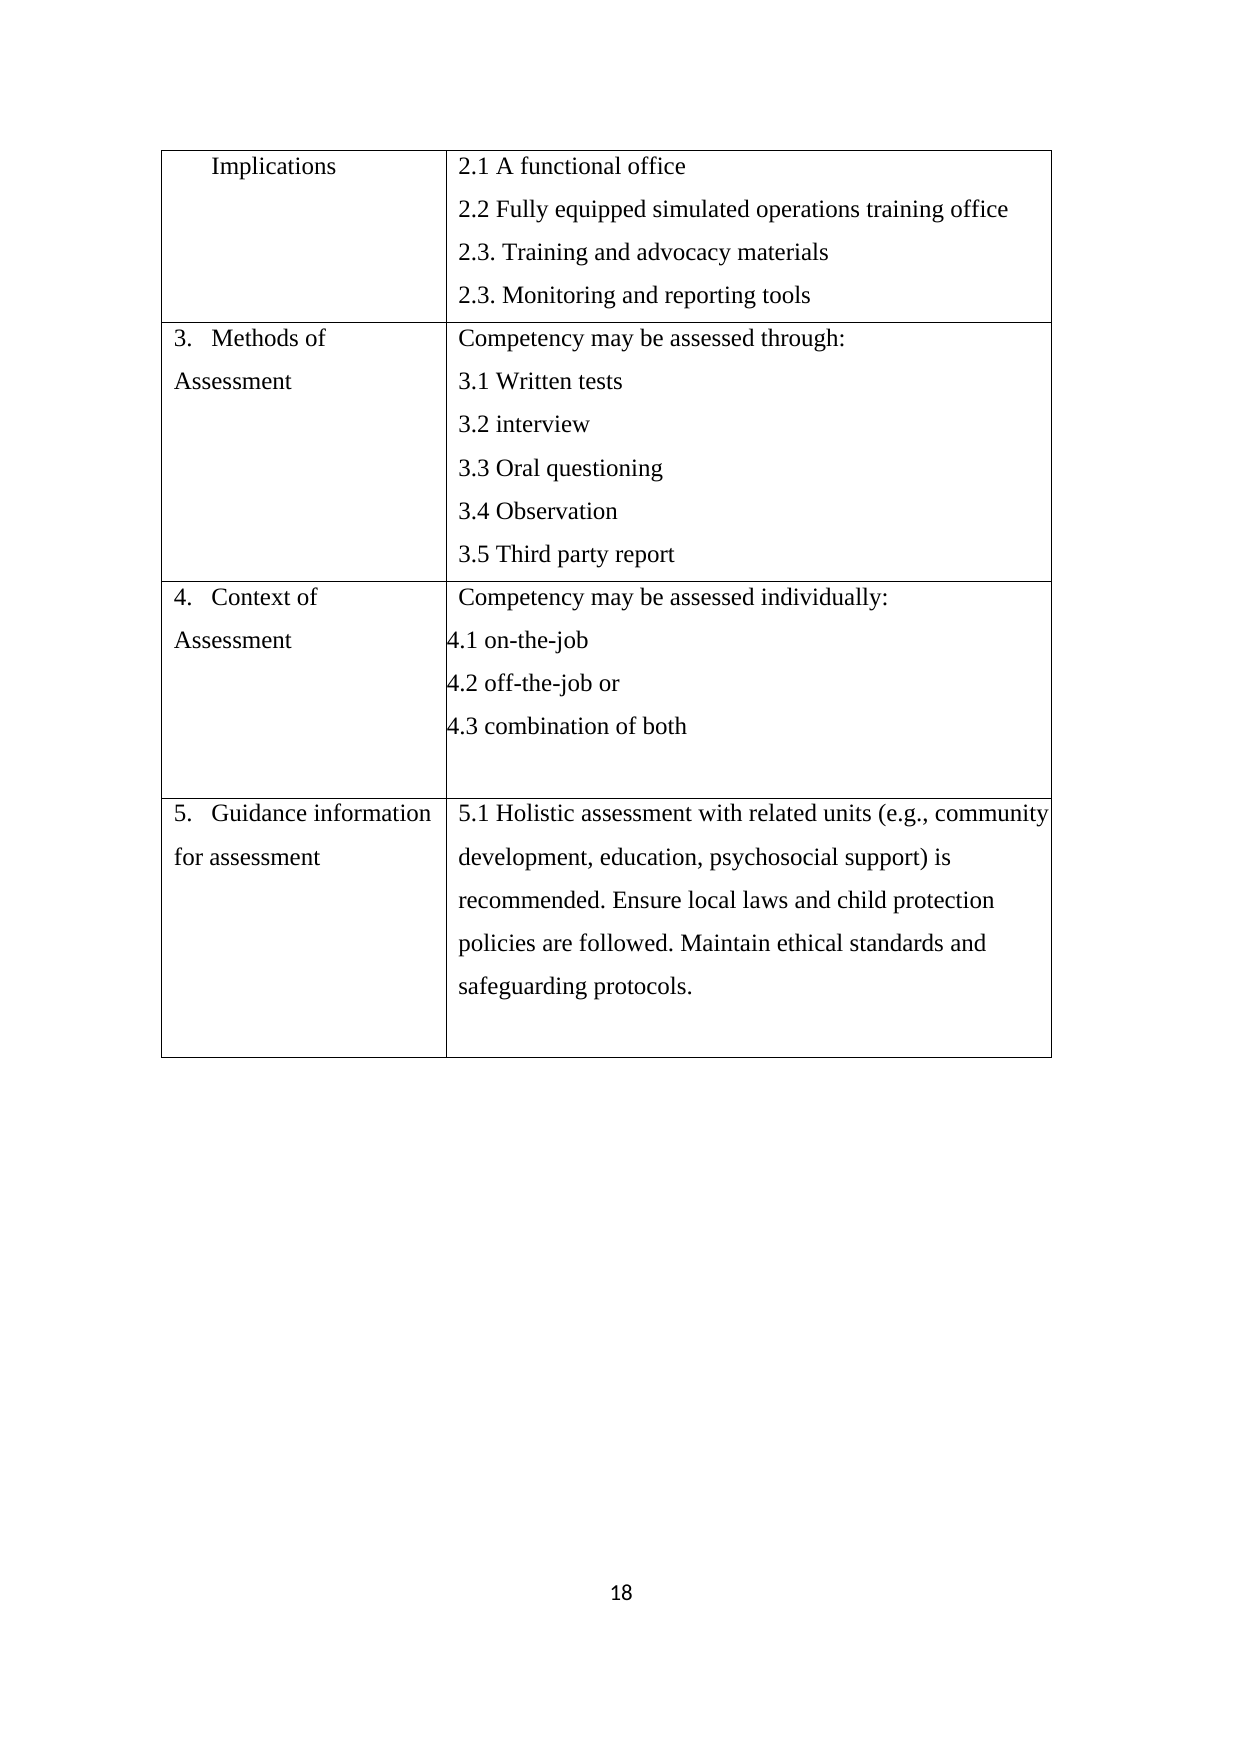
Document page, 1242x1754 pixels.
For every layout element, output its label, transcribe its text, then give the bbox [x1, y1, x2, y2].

table_cell Competency may be assessed individually: on-the-job off-the-job or combination of both [447, 582, 1051, 797]
table_cell 4. Context of Assessment [162, 582, 446, 797]
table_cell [162, 151, 446, 322]
table_cell 3. Methods of Assessment [162, 323, 446, 581]
table_cell Competency may be assessed through: 3.1 Written tests 3.2 interview 3.3 Oral questioning 3.4 Observation 3.5 Third party report [447, 323, 1051, 581]
table_cell 5.1 Holistic assessment with related units (e.g., community development, education, psychosocial support) is recommended. Ensure local laws and child protection policies are followed. Maintain ethical standards and safeguarding protocols. [447, 799, 1051, 1057]
table_cell 5. Guidance information for assessment [162, 799, 446, 1057]
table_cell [447, 151, 1051, 322]
